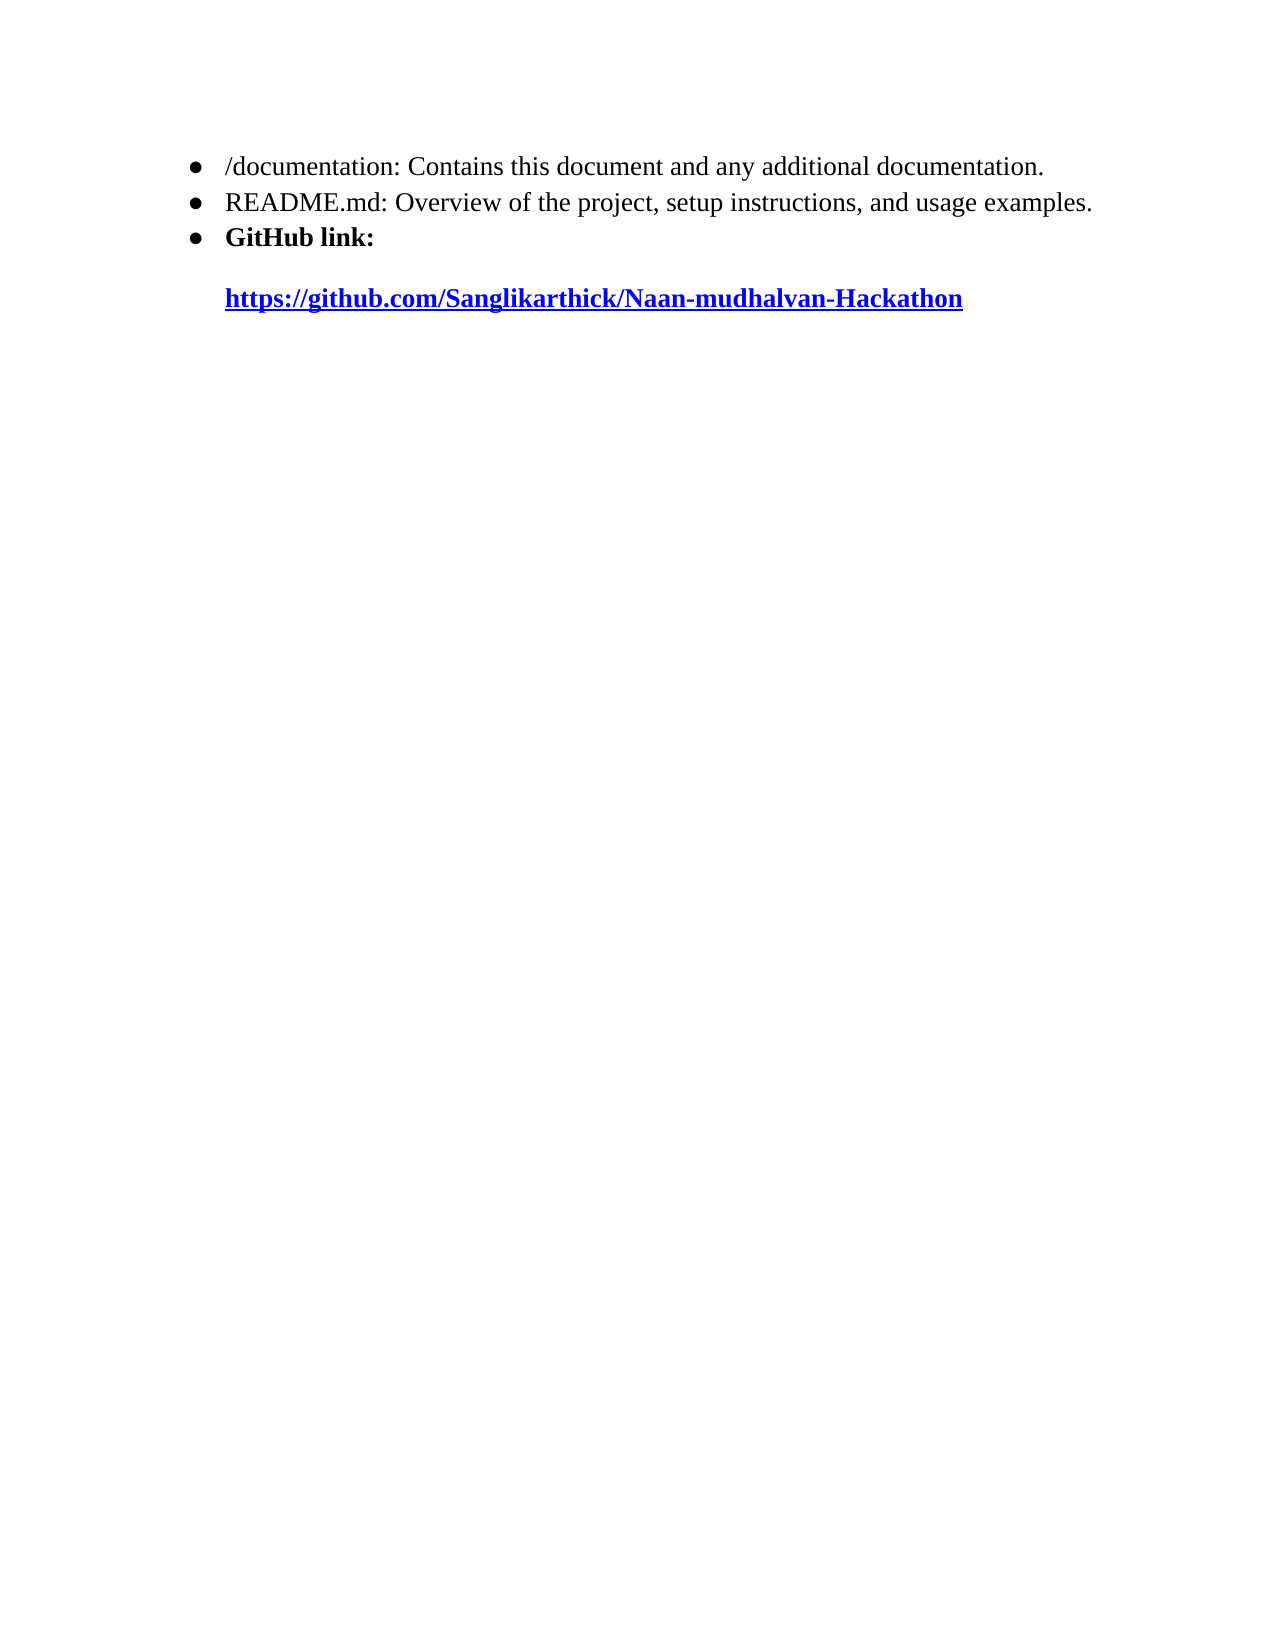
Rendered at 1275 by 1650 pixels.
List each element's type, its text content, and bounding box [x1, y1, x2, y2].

list /documentation: Contains this document and any additional documentation. [187, 150, 1125, 181]
list README.md: Overview of the project, setup instructions, and usage examples. [187, 186, 1125, 217]
list GitHub link: [187, 221, 1125, 253]
text https://github.com/Sanglikarthick/Naan-mudhalvan-Hackathon [225, 282, 1125, 313]
